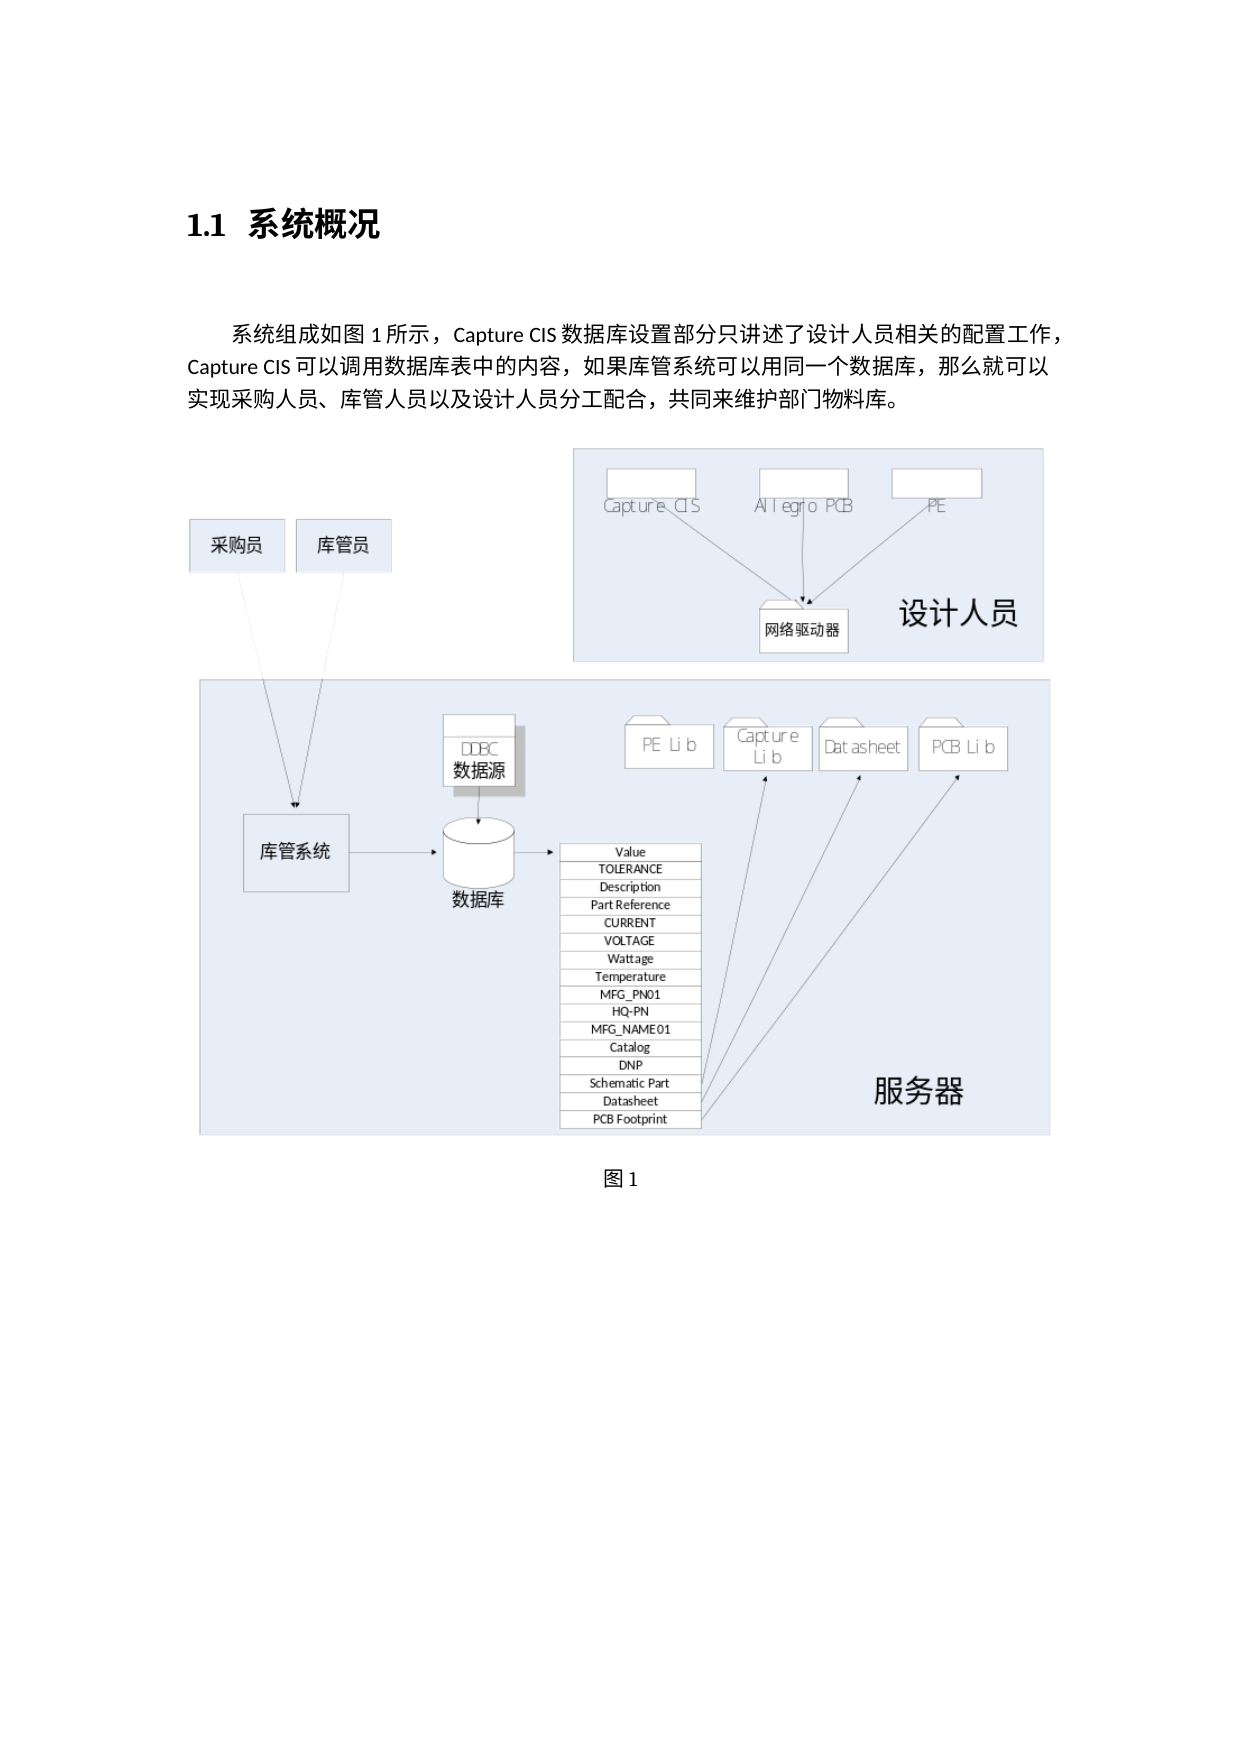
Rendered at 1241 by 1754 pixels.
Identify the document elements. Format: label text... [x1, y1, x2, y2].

text 系统组成如图 1所示，Capture CIS数据库设置部分只讲述了设计人员相关的配置工作，Capture CIS可以调用数据库表中的内容，如果库管系统可以用同一个数据库，那么就可以实现采购人员、库管人员以及设计人员分工配合，共同来维护部门物料库。 [187, 316, 1053, 414]
subtitle 系统概况 [187, 189, 1053, 254]
text 图 1 [187, 1161, 1053, 1194]
